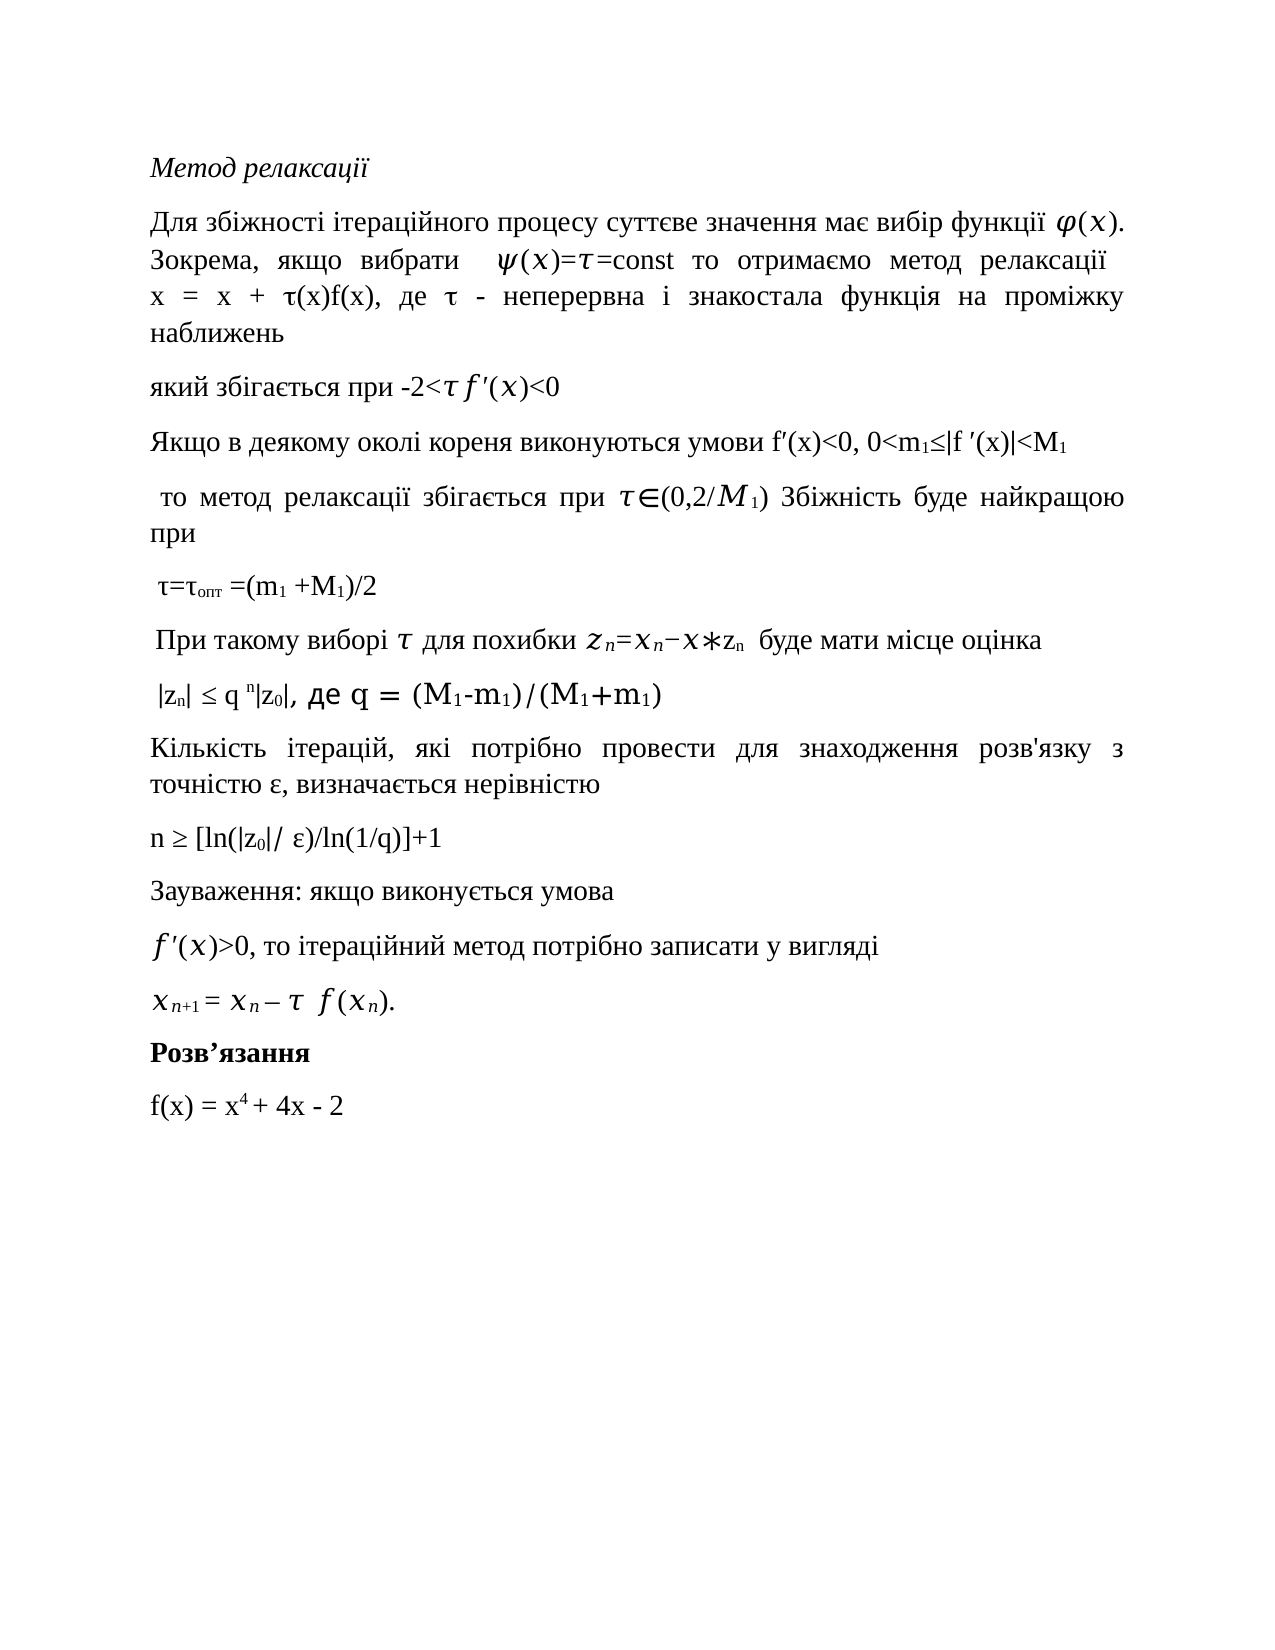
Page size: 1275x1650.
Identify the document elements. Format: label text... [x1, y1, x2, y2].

text Зауваження: якщо виконується умова [150, 873, 1125, 907]
text Кількість ітерацій, які потрібно провести для знаходження розв'язку з точністю ε, визначається нерівністю [150, 730, 1125, 799]
text 𝑓′(𝑥)>0, то ітераційний метод потрібно записати у вигляді [150, 926, 1125, 961]
text ∣zn∣ ≤ q n∣z0∣, де q = (M1-m1)/(M1+m1) [150, 675, 1125, 710]
text ​ При такому виборі 𝜏 для похибки 𝑧𝑛=𝑥𝑛−𝑥∗zn​ буде мати місце оцінка [150, 620, 1125, 656]
text f(x) = x4 + 4x - 2 [150, 1088, 600, 1122]
text Метод релаксації [150, 150, 1125, 183]
text який збігається при -2<𝜏𝑓′(𝑥)<0 [150, 368, 1125, 403]
text 𝑥𝑛+1 = 𝑥𝑛 – 𝜏 𝑓(𝑥𝑛). [150, 981, 1125, 1016]
text n ≥ [ln(∣z0∣/ ε)/ln(1/q)]+1 [150, 819, 1125, 854]
text ​ то метод релаксації збігається при 𝜏∈(0,2/𝑀1) Збіжність буде найкращою при [150, 477, 1125, 548]
text τ=τопт =(m1 +M1)/2 [150, 568, 1125, 601]
text Розв’язання [150, 1036, 1125, 1069]
text Якщо в деякому околі кореня виконуються умови f′(x)<0, 0<m1​≤∣f ′(x)∣<M1 [150, 422, 1125, 457]
text Для збіжності ітераційного процесу суттєве значення має вибір функції 𝜑(𝑥). Зокрема, якщо вибрати 𝜓(𝑥)=𝜏=const то отримаємо метод релаксації х = x + (x)f(x), де - неперервна і знакостала функція на проміжку наближень [150, 203, 1125, 348]
